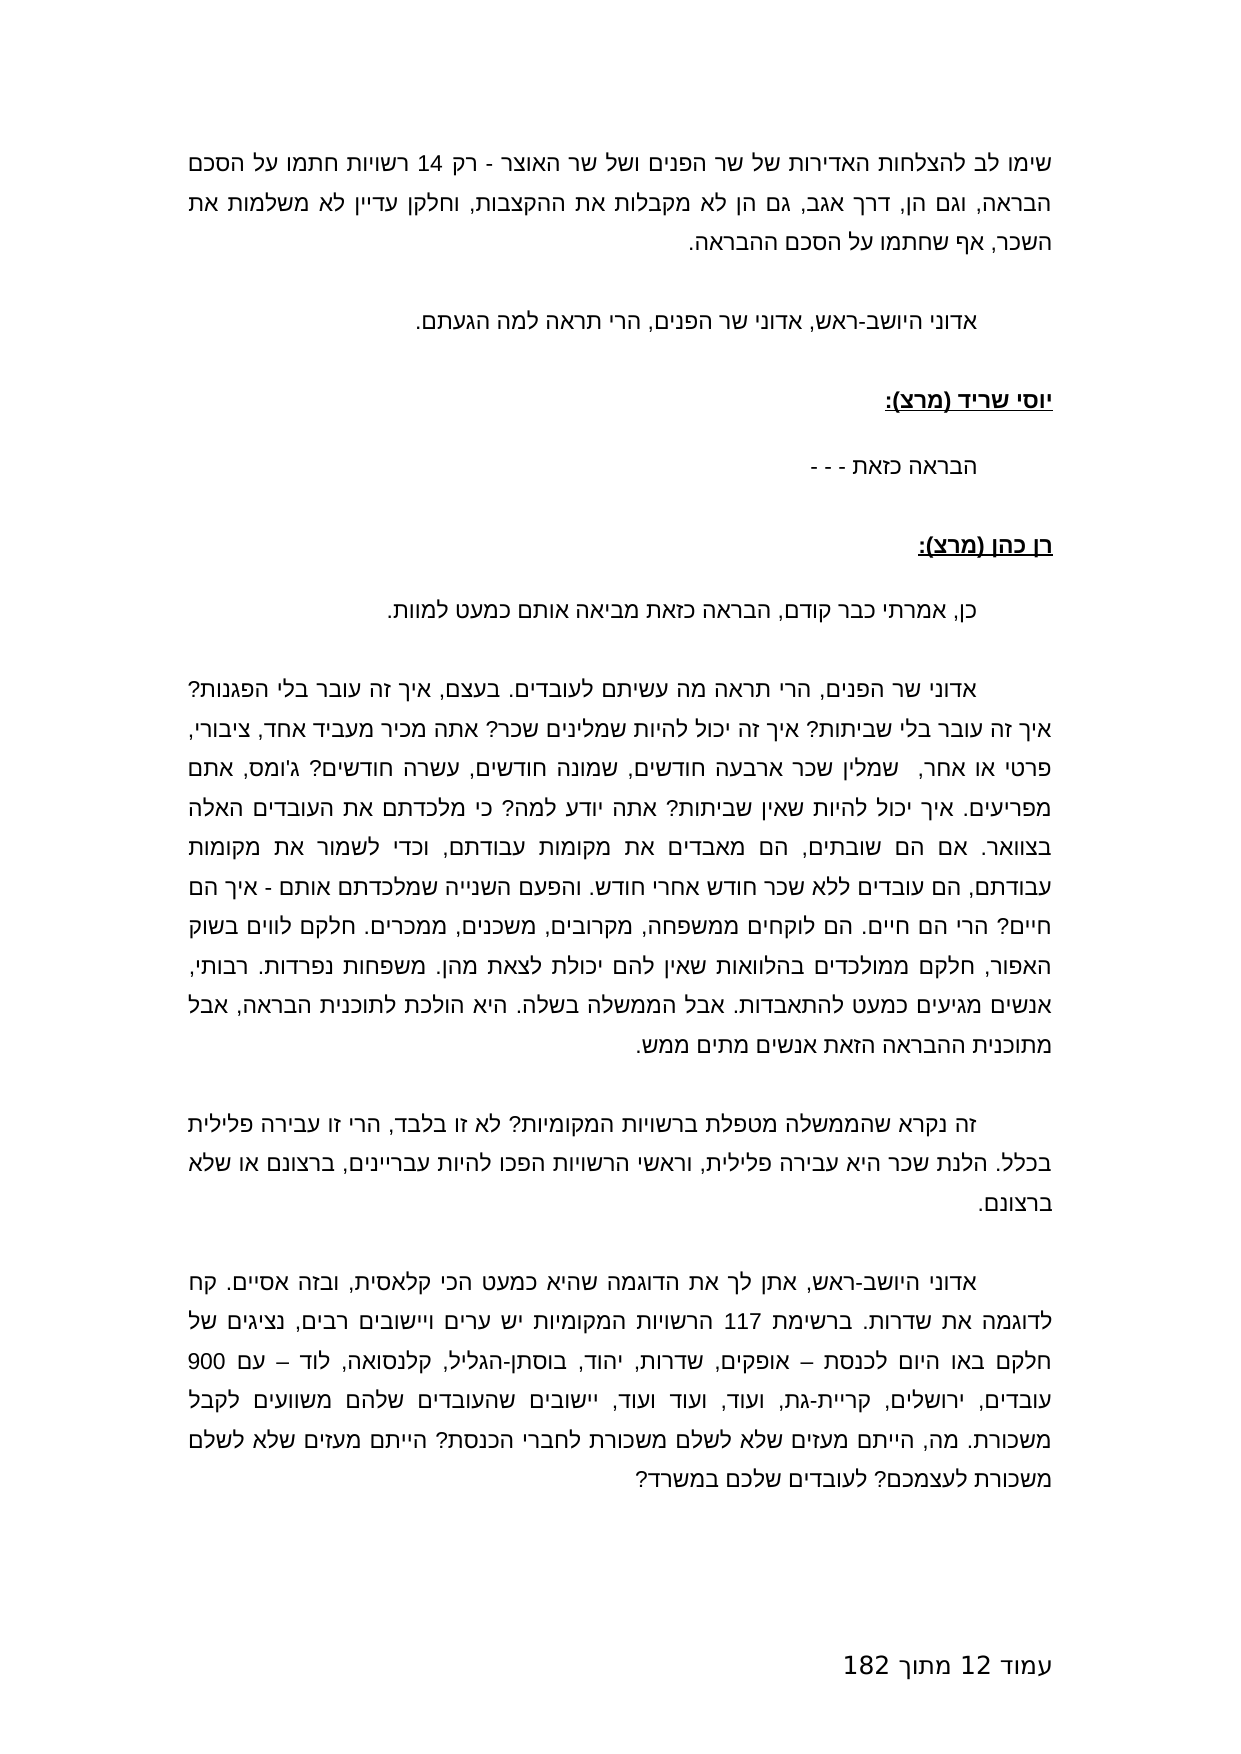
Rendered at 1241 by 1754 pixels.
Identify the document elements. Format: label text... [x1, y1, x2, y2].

text אדוני היושב-ראש, אתן לך את הדוגמה שהיא כמעט הכי קלאסית, ובזה אסיים. קח לדוגמה את שדרות. ברשימת 117 הרשויות המקומיות יש ערים ויישובים רבים, נציגים של חלקם באו היום לכנסת – אופקים, שדרות, יהוד, בוסתן-הגליל, קלנסואה, לוד – עם 900 עובדים, ירושלים, קריית-גת, ועוד, ועוד ועוד, יישובים שהעובדים שלהם משוועים לקבל משכורת. מה, הייתם מעזים שלא לשלם משכורת לחברי הכנסת? הייתם מעזים שלא לשלם משכורת לעצמכם? לעובדים שלכם במשרד? [187, 1269, 1053, 1492]
text רן כהן (מרצ): [187, 532, 1053, 558]
text אדוני היושב-ראש, אדוני שר הפנים, הרי תראה למה הגעתם. [187, 308, 1053, 334]
text זה נקרא שהממשלה מטפלת ברשויות המקומיות? לא זו בלבד, הרי זו עבירה פלילית בכלל. הלנת שכר היא עבירה פלילית, וראשי הרשויות הפכו להיות עבריינים, ברצונם או שלא ברצונם. [187, 1111, 1053, 1216]
text אדוני שר הפנים, הרי תראה מה עשיתם לעובדים. בעצם, איך זה עובר בלי הפגנות? איך זה עובר בלי שביתות? איך זה יכול להיות שמלינים שכר? אתה מכיר מעביד אחד, ציבורי, פרטי או אחר, שמלין שכר ארבעה חודשים, שמונה חודשים, עשרה חודשים? ג'ומס, אתם מפריעים. איך יכול להיות שאין שביתות? אתה יודע למה? כי מלכדתם את העובדים האלה בצוואר. אם הם שובתים, הם מאבדים את מקומות עבודתם, וכדי לשמור את מקומות עבודתם, הם עובדים ללא שכר חודש אחרי חודש. והפעם השנייה שמלכדתם אותם - איך הם חיים? הרי הם חיים. הם לוקחים ממשפחה, מקרובים, משכנים, ממכרים. חלקם לווים בשוק האפור, חלקם ממולכדים בהלוואות שאין להם יכולת לצאת מהן. משפחות נפרדות. רבותי, אנשים מגיעים כמעט להתאבדות. אבל הממשלה בשלה. היא הולכת לתוכנית הבראה, אבל מתוכנית ההבראה הזאת אנשים מתים ממש. [187, 676, 1053, 1058]
text יוסי שריד (מרצ): [187, 387, 1053, 413]
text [187, 150, 1053, 255]
text הבראה כזאת - - - [187, 453, 1053, 479]
text כן, אמרתי כבר קודם, הבראה כזאת מביאה אותם כמעט למוות. [187, 597, 1053, 624]
